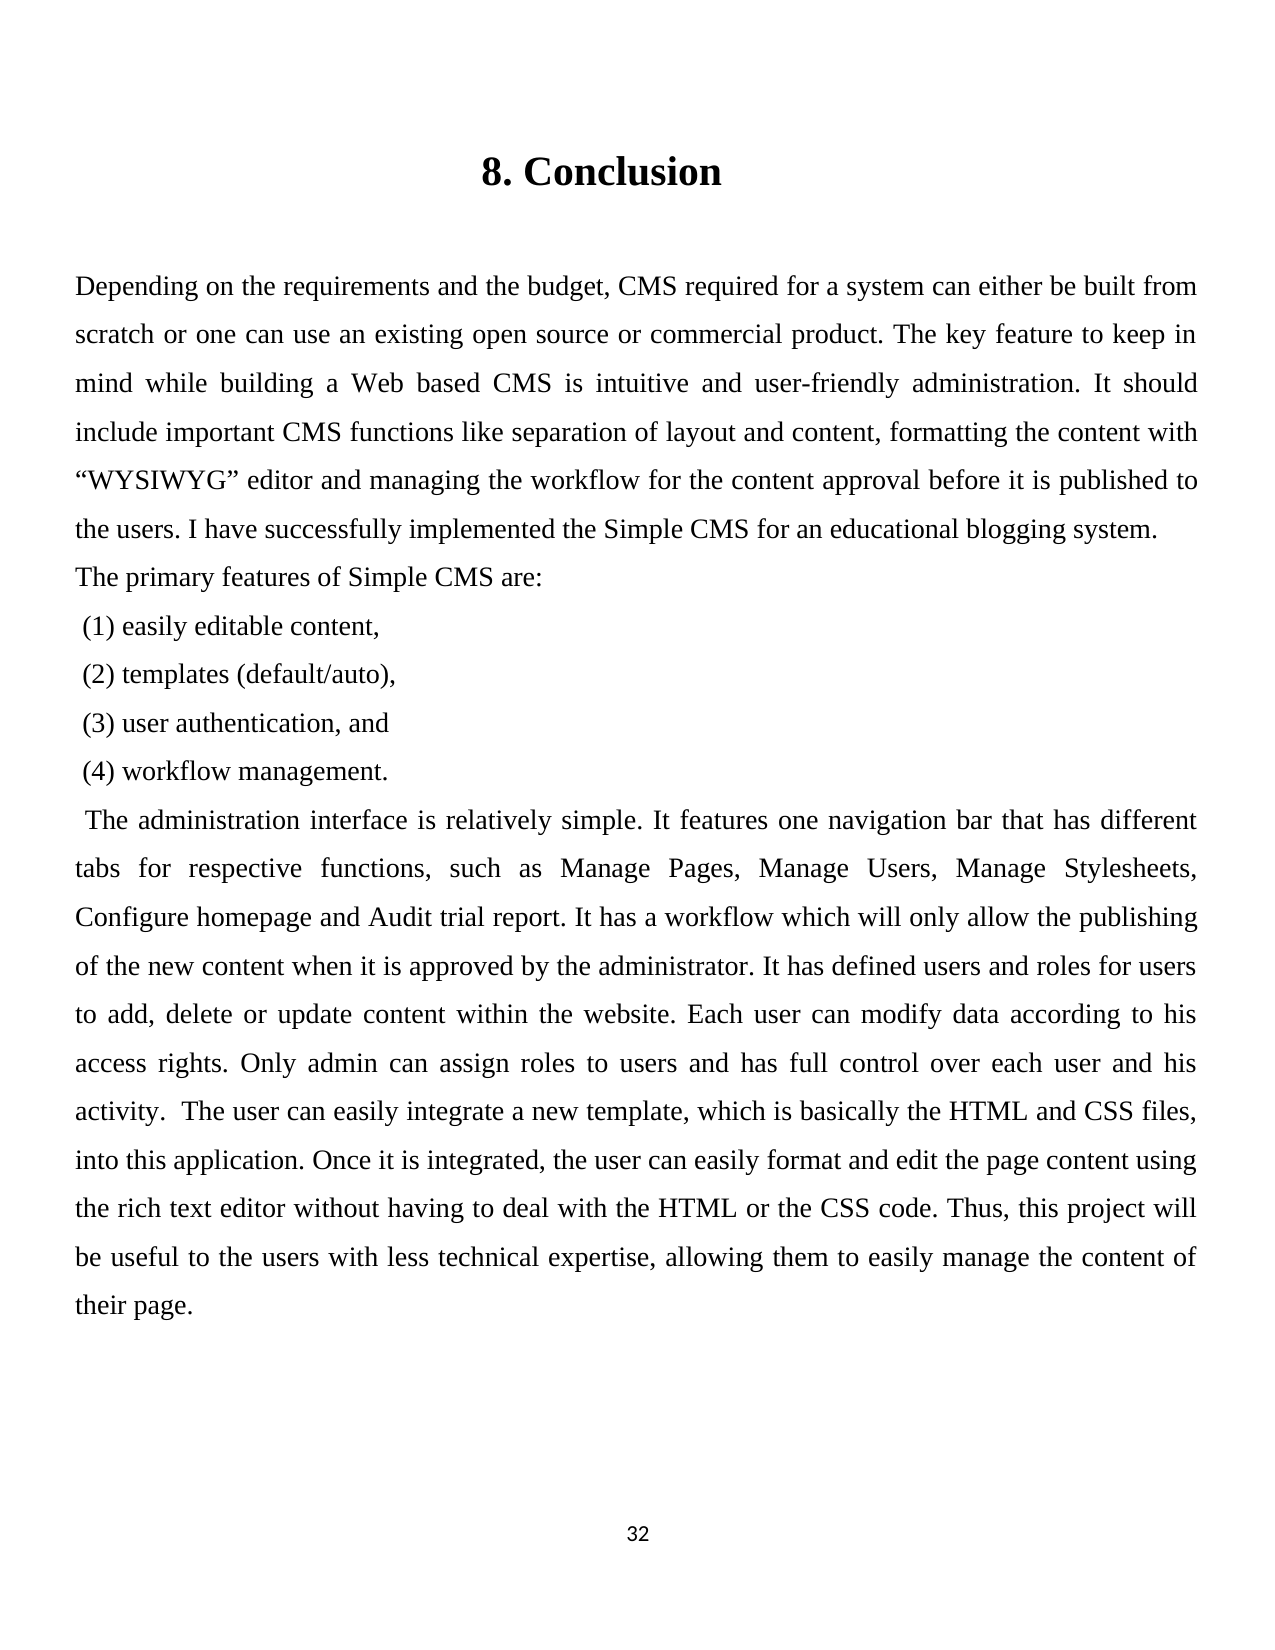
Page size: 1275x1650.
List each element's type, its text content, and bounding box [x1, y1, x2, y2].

text Depending on the requirements and the budget, CMS required for a system can either be built from scratch or one can use an existing open source or commercial product. The key feature to keep in mind while building a Web based CMS is intuitive and user-friendly administration. It should include important CMS functions like separation of layout and content, formatting the content with “WYSIWYG” editor and managing the workflow for the content approval before it is published to the users. I have successfully implemented the Simple CMS for an educational blogging system. [75, 269, 1200, 544]
text The administration interface is relatively simple. It features one navigation bar that has different tabs for respective functions, such as Manage Pages, Manage Users, Manage Stylesheets, Configure homepage and Audit trial report. It has a workflow which will only allow the publishing of the new content when it is approved by the administrator. It has defined users and roles for users to add, delete or update content within the website. Each user can modify data according to his access rights. Only admin can assign roles to users and has full control over each user and his activity. The user can easily integrate a new template, which is basically the HTML and CSS files, into this application. Once it is integrated, the user can easily format and edit the page content using the rich text editor without having to deal with the HTML or the CSS code. Thus, this project will be useful to the users with less technical expertise, allowing them to easily manage the content of their page. [75, 803, 1200, 1321]
text (3) user authentication, and [75, 706, 1200, 738]
text 8. Conclusion [225, 147, 1200, 195]
text (4) workflow management. [75, 754, 1200, 787]
text The primary features of Simple CMS are: [75, 560, 1200, 593]
text (2) templates (default/auto), [75, 657, 1200, 690]
text (1) easily editable content, [75, 609, 1200, 641]
